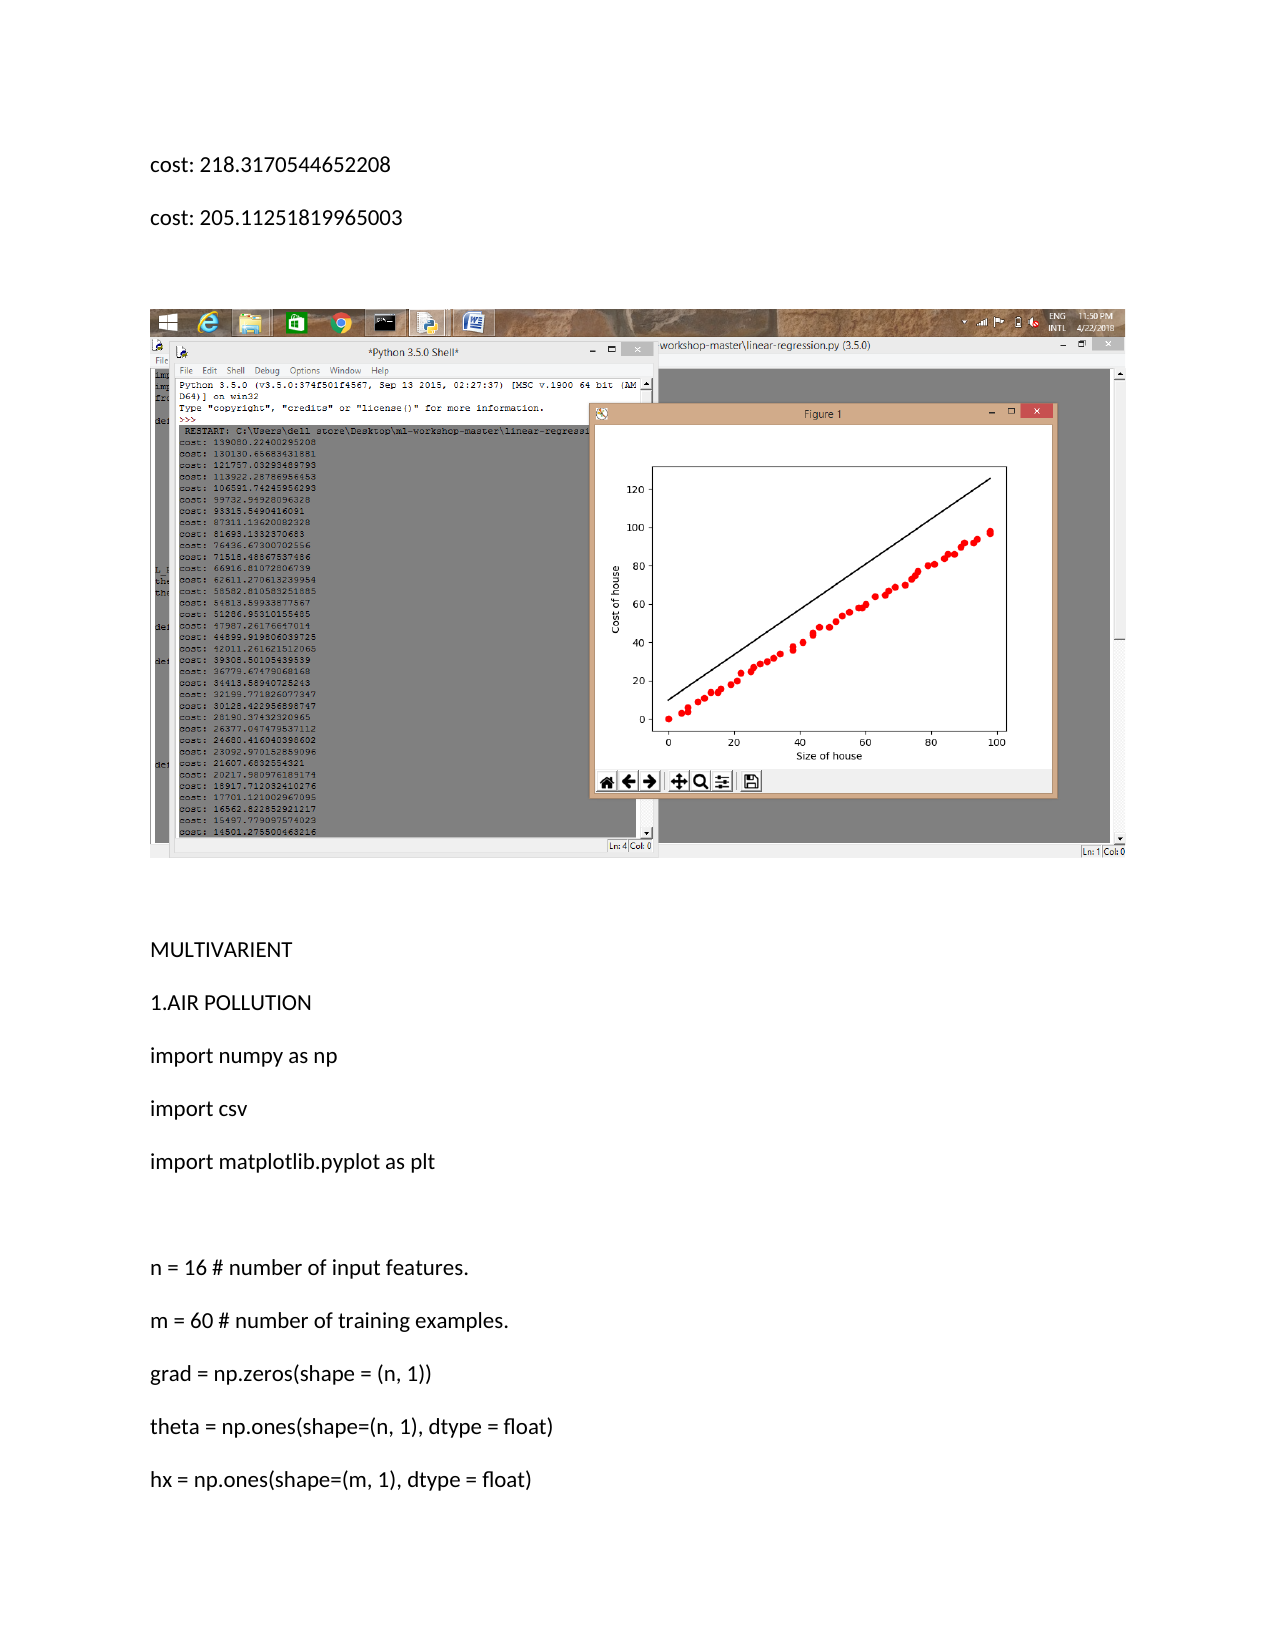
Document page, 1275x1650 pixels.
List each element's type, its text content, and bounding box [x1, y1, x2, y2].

text n = 16 # number of input features. [150, 1253, 1125, 1281]
text theta = np.ones(shape=(n, 1), dtype = float) [150, 1412, 1125, 1440]
text import csv [150, 1094, 1125, 1122]
picture [150, 309, 1125, 858]
text grad = np.zeros(shape = (n, 1)) [150, 1359, 1125, 1387]
text MULTIVARIENT [150, 935, 1125, 963]
text import numpy as np [150, 1041, 1125, 1069]
text m = 60 # number of training examples. [150, 1306, 1125, 1334]
text 1.AIR POLLUTION [150, 988, 1125, 1016]
text cost: 205.11251819965003 [150, 203, 1125, 231]
text import matplotlib.pyplot as plt [150, 1147, 1125, 1175]
text cost: 218.3170544652208 [150, 150, 1125, 178]
text hx = np.ones(shape=(m, 1), dtype = float) [150, 1465, 1125, 1493]
